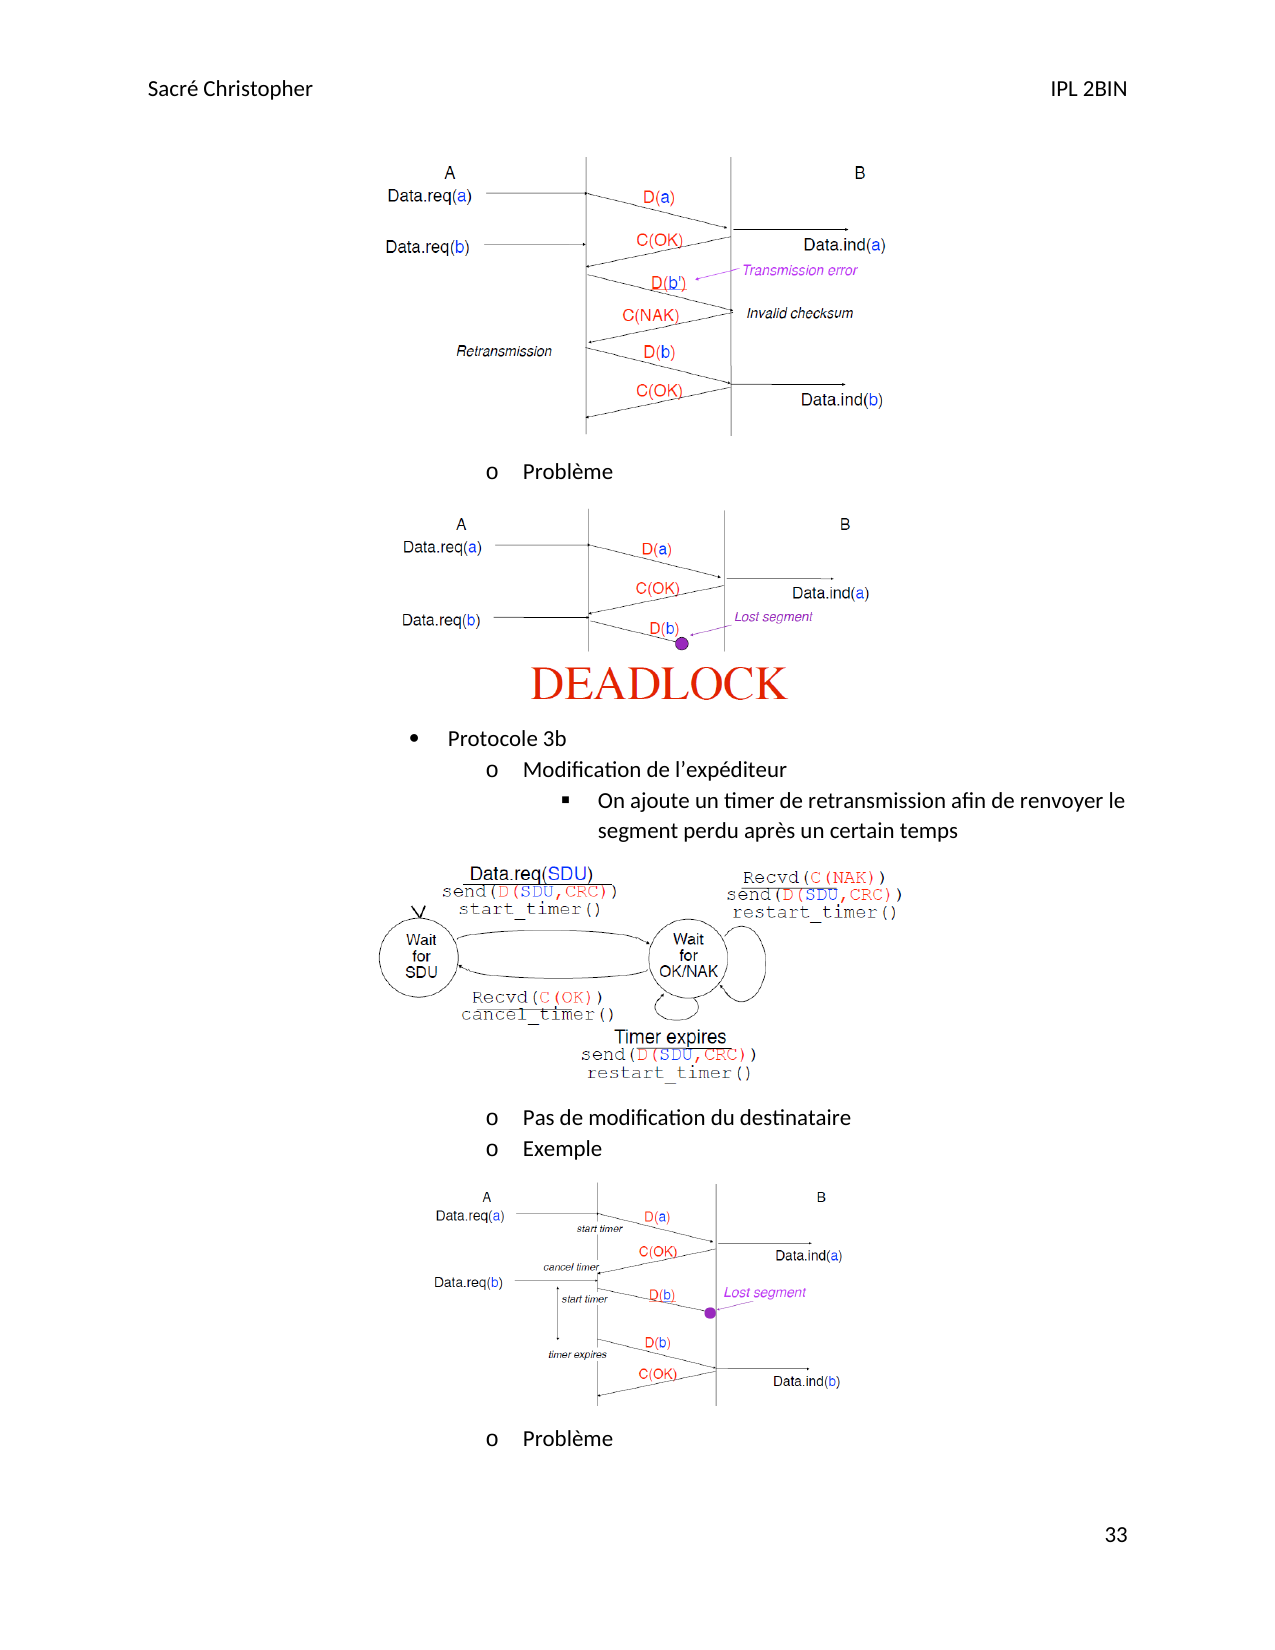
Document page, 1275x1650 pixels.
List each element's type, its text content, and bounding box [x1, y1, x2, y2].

list On ajoute un timer de retransmission afin de renvoyer le segment perdu après un certain temps [560, 786, 1127, 844]
picture [368, 863, 908, 1084]
list Modification de l’expéditeur [485, 755, 1127, 784]
picture [380, 157, 895, 439]
picture [394, 505, 881, 706]
list Problème [485, 457, 1127, 487]
list Pas de modification du destinataire [485, 1103, 1127, 1132]
picture [428, 1182, 847, 1406]
list Protocole 3b [410, 724, 1127, 752]
list Problème [485, 1424, 1127, 1454]
list Exemple [485, 1134, 1127, 1163]
